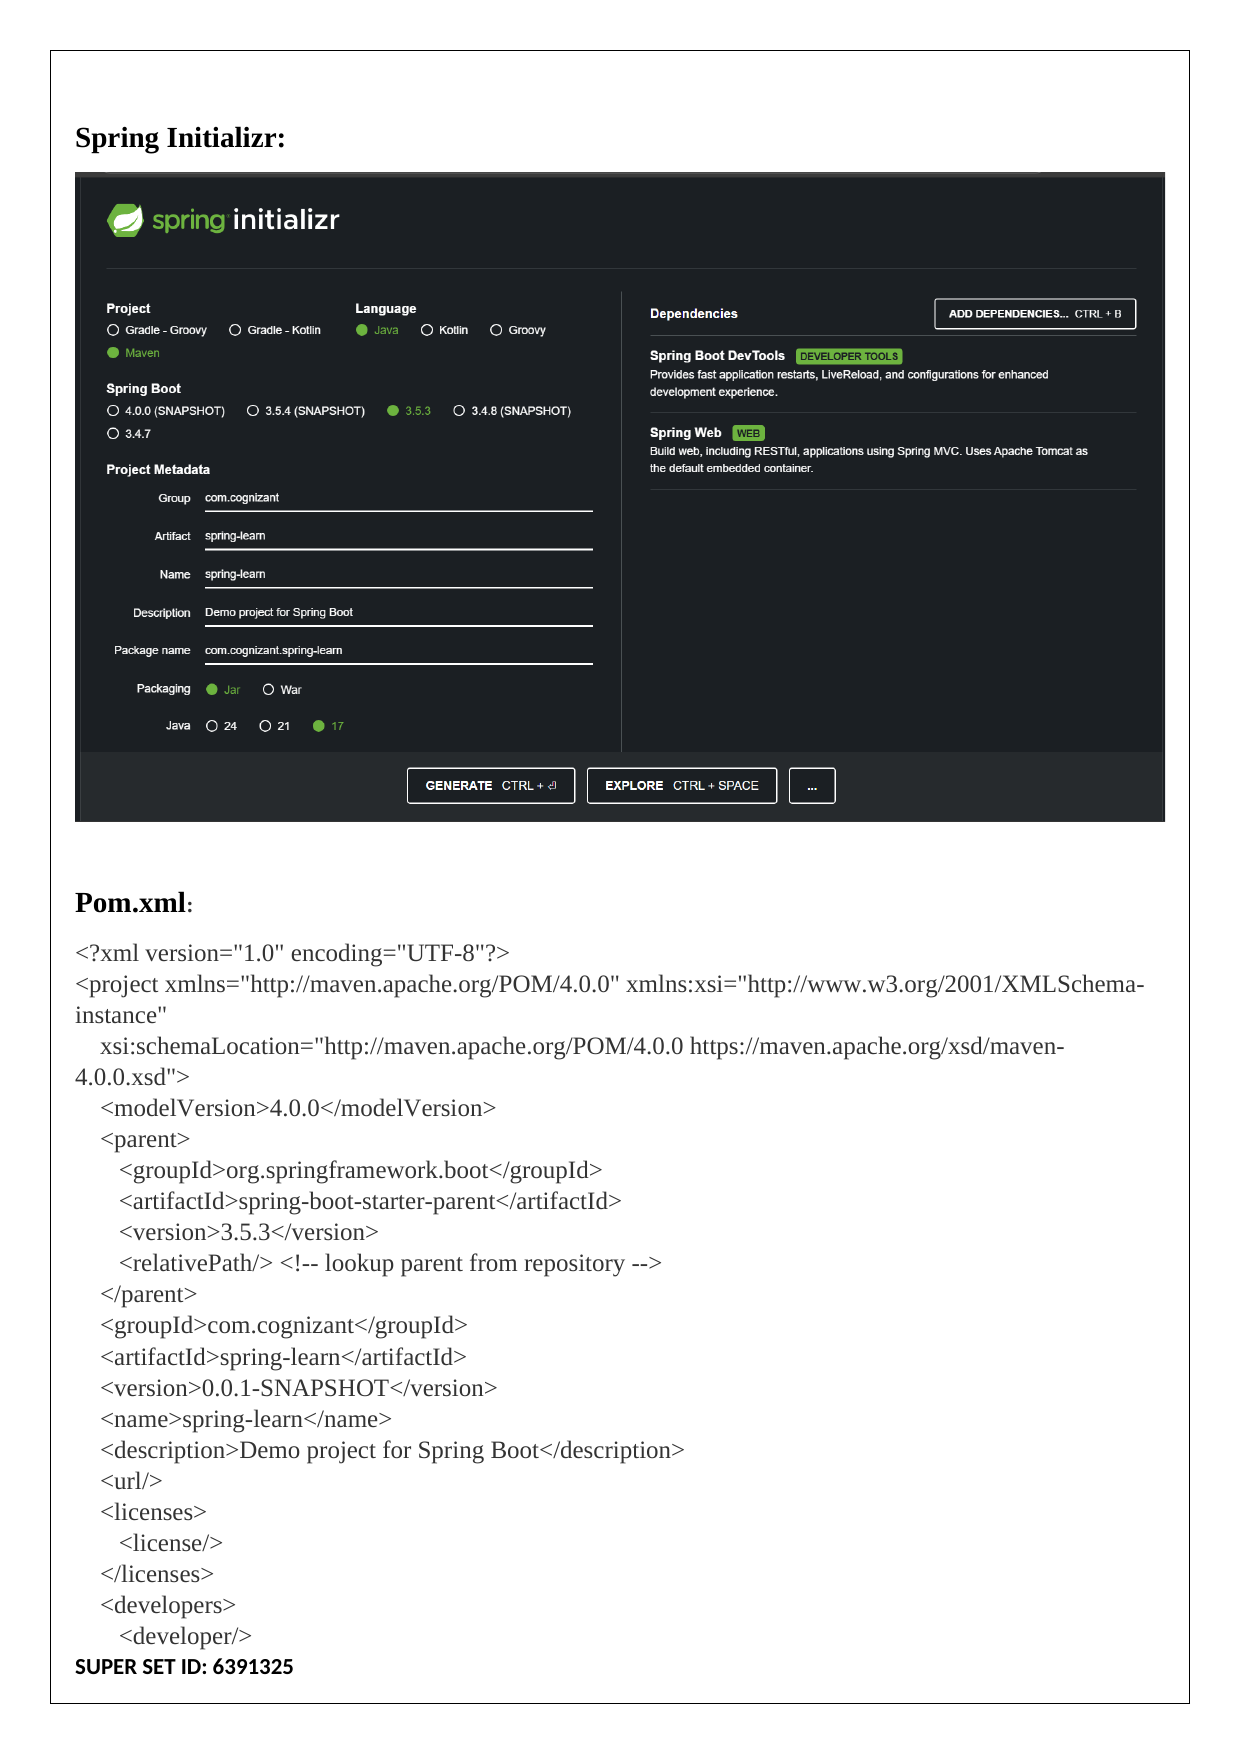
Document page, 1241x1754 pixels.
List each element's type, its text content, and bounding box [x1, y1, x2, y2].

text Spring Initializr: [75, 120, 1165, 154]
text Pom.xml: [75, 885, 1165, 919]
picture [75, 172, 1166, 822]
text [75, 938, 1165, 1650]
